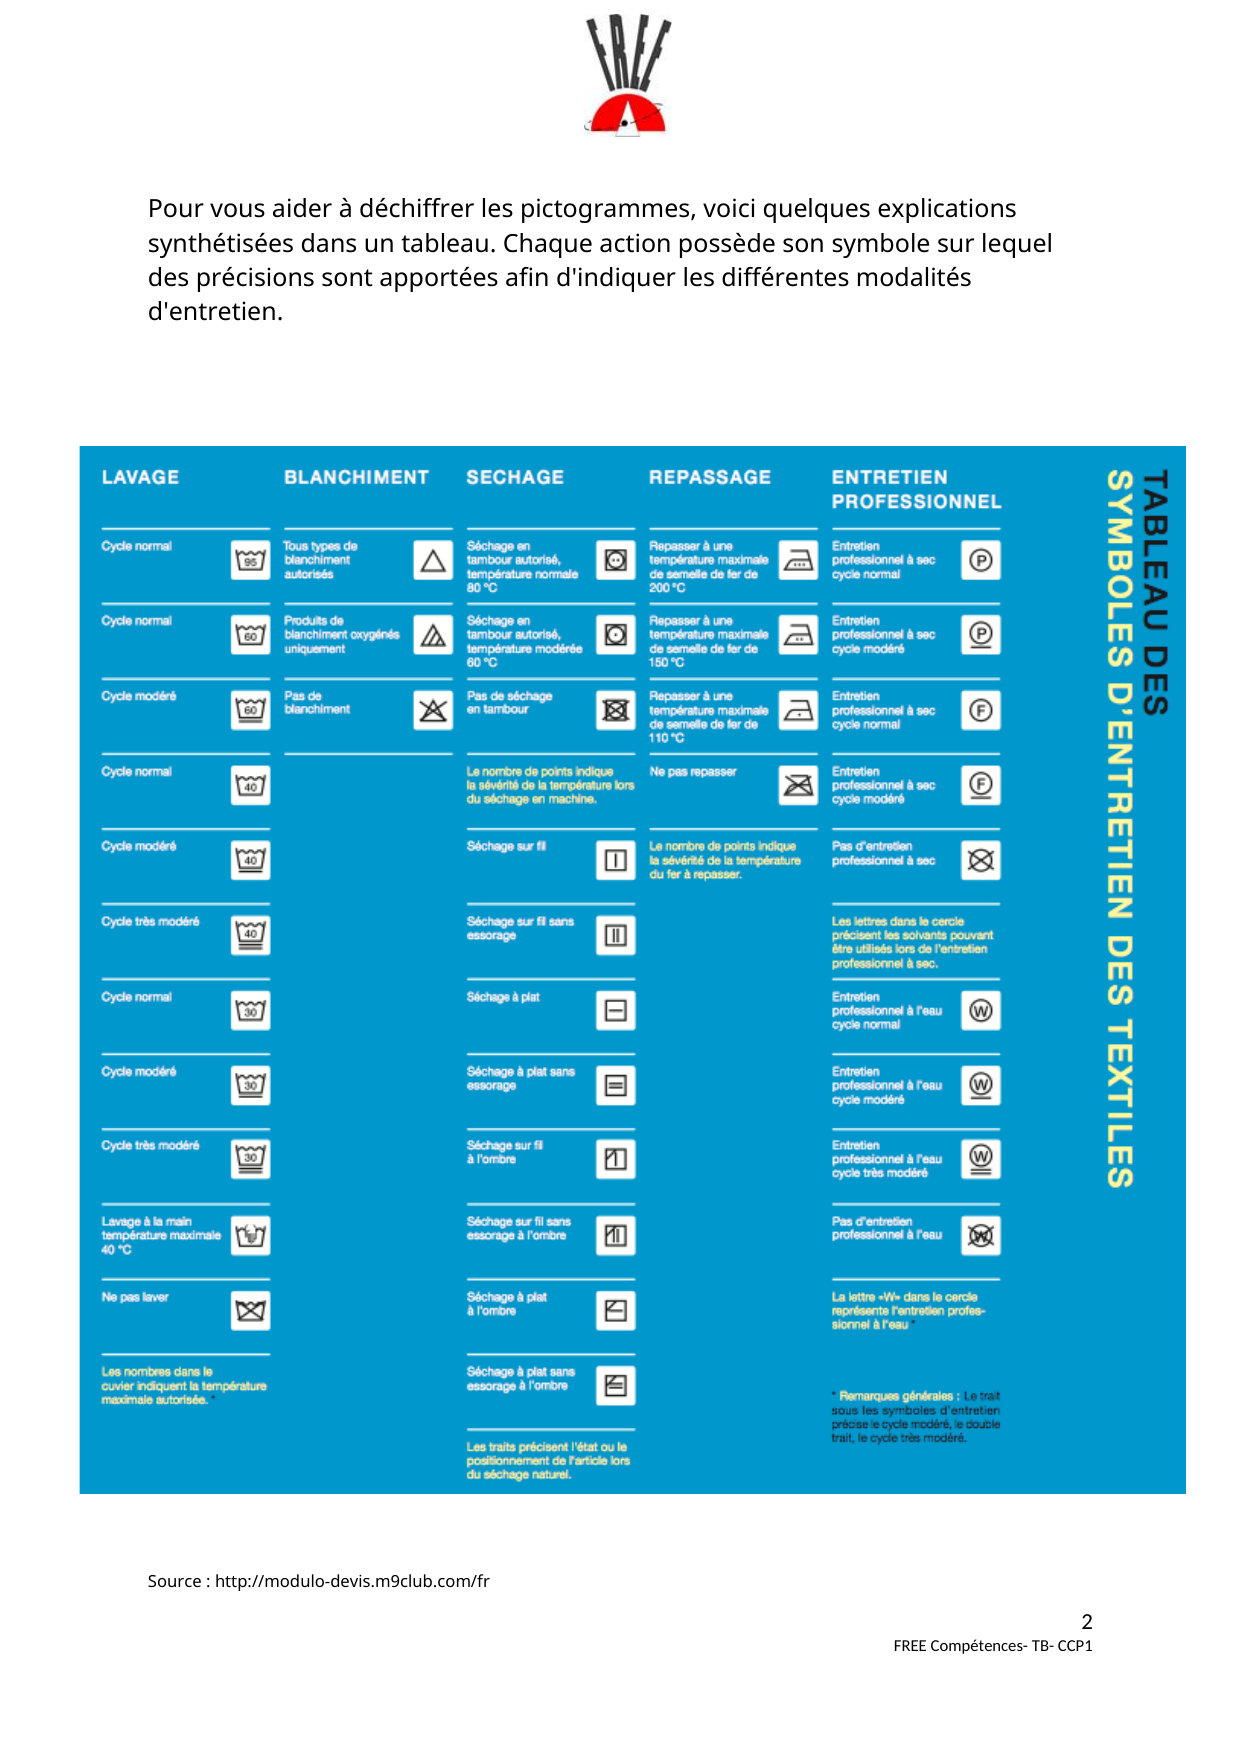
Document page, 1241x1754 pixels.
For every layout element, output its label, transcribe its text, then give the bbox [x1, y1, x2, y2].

picture [879, 1292, 900, 1301]
picture [917, 1154, 942, 1164]
picture [413, 690, 453, 730]
picture [833, 1141, 879, 1150]
picture [596, 1066, 636, 1105]
picture [923, 1008, 942, 1015]
picture [909, 1434, 919, 1441]
picture [946, 1436, 955, 1441]
picture [833, 794, 905, 806]
picture [650, 615, 700, 626]
picture [673, 583, 684, 593]
picture [1108, 876, 1132, 893]
picture [468, 841, 514, 853]
picture [139, 470, 150, 483]
picture [1108, 1045, 1132, 1062]
picture [667, 570, 707, 579]
picture [833, 691, 879, 700]
picture [536, 644, 582, 654]
picture [285, 704, 349, 713]
picture [1108, 1125, 1132, 1141]
picture [483, 766, 521, 776]
picture [468, 541, 514, 553]
picture [899, 1421, 907, 1427]
picture [662, 856, 704, 864]
picture [102, 541, 110, 550]
picture [576, 1442, 597, 1452]
picture [737, 856, 801, 867]
picture [1108, 722, 1132, 739]
picture [136, 917, 200, 926]
picture [596, 690, 636, 730]
picture [854, 917, 887, 926]
picture [989, 1393, 999, 1399]
picture [833, 931, 881, 942]
picture [509, 470, 535, 483]
picture [650, 719, 663, 729]
picture [1108, 962, 1132, 980]
picture [135, 766, 171, 776]
picture [467, 469, 506, 485]
picture [833, 841, 852, 851]
picture [888, 1168, 928, 1178]
picture [876, 495, 899, 508]
picture [135, 1066, 176, 1076]
picture [135, 616, 171, 625]
picture [1144, 611, 1167, 629]
picture [917, 1080, 942, 1090]
picture [833, 495, 844, 508]
picture [518, 544, 530, 550]
picture [467, 992, 509, 1004]
picture [527, 1292, 547, 1303]
picture [854, 1423, 868, 1427]
picture [375, 470, 429, 483]
picture [704, 469, 728, 485]
picture [550, 918, 574, 926]
picture [111, 841, 132, 853]
picture [601, 1444, 614, 1451]
picture [1108, 519, 1132, 543]
picture [907, 629, 913, 639]
picture [569, 1456, 608, 1465]
picture [961, 1066, 1001, 1105]
picture [231, 615, 270, 654]
picture [918, 944, 932, 953]
picture [650, 644, 663, 654]
picture [711, 570, 724, 579]
picture [467, 658, 480, 667]
picture [917, 632, 935, 639]
picture [707, 856, 721, 865]
picture [468, 556, 486, 564]
picture [467, 1083, 517, 1092]
picture [231, 990, 270, 1030]
picture [833, 1080, 904, 1091]
picture [467, 615, 514, 628]
picture [576, 766, 613, 777]
picture [903, 1391, 953, 1403]
picture [468, 1155, 474, 1164]
picture [285, 691, 305, 701]
picture [1108, 470, 1133, 490]
picture [135, 841, 176, 851]
picture [484, 583, 497, 593]
picture [745, 469, 757, 485]
picture [665, 470, 675, 483]
picture [907, 705, 913, 715]
picture [1144, 541, 1167, 556]
picture [1144, 562, 1167, 578]
picture [467, 794, 480, 803]
picture [917, 1229, 942, 1239]
picture [907, 1229, 913, 1239]
picture [650, 658, 668, 667]
picture [467, 766, 480, 776]
picture [518, 1367, 523, 1376]
picture [833, 958, 904, 969]
picture [833, 1292, 846, 1301]
picture [833, 917, 851, 926]
picture [917, 783, 935, 790]
picture [714, 693, 733, 700]
picture [467, 1456, 549, 1467]
picture [864, 1168, 884, 1177]
picture [174, 1368, 200, 1376]
picture [468, 644, 532, 654]
picture [930, 1422, 941, 1427]
picture [920, 917, 929, 925]
picture [946, 1292, 978, 1301]
picture [467, 570, 532, 579]
picture [518, 844, 533, 851]
picture [691, 769, 737, 777]
picture [551, 1369, 575, 1376]
picture [513, 993, 518, 1001]
picture [1108, 603, 1132, 619]
picture [231, 1291, 270, 1330]
picture [1108, 937, 1132, 957]
picture [1108, 768, 1132, 788]
picture [856, 1217, 913, 1226]
picture [650, 583, 669, 593]
picture [468, 1305, 474, 1315]
picture [745, 570, 757, 579]
picture [553, 470, 564, 483]
picture [667, 644, 707, 654]
picture [719, 555, 768, 564]
picture [650, 541, 700, 551]
picture [484, 794, 529, 806]
picture [948, 1305, 986, 1316]
picture [231, 841, 270, 880]
picture [467, 707, 480, 713]
picture [486, 557, 512, 564]
picture [667, 719, 707, 729]
text Pour vous aider à déchiffrer les pictogrammes, voici quelques explications synthétisées dans un tableau. Chaque action possède son symbole sur lequel des précisions sont apportées afin d'indiquer les différentes modalités d'entretien. [148, 191, 1093, 327]
picture [725, 544, 733, 550]
picture [283, 541, 308, 550]
picture [915, 494, 931, 509]
picture [672, 733, 684, 742]
picture [728, 719, 741, 729]
picture [745, 644, 757, 653]
picture [778, 541, 818, 579]
picture [102, 1141, 132, 1152]
picture [666, 841, 704, 851]
picture [1144, 675, 1167, 691]
picture [519, 1442, 568, 1454]
picture [351, 629, 400, 641]
picture [917, 857, 936, 864]
picture [231, 690, 270, 730]
picture [468, 917, 514, 928]
picture [468, 1217, 512, 1228]
picture [533, 1231, 566, 1239]
picture [330, 616, 343, 625]
picture [125, 1367, 171, 1376]
picture [833, 570, 901, 581]
picture [690, 470, 701, 483]
picture [903, 931, 946, 940]
picture [596, 841, 636, 880]
picture [917, 1005, 922, 1015]
picture [102, 1217, 141, 1228]
picture [596, 915, 636, 956]
picture [467, 780, 476, 790]
picture [111, 541, 132, 553]
picture [667, 870, 681, 879]
picture [694, 871, 741, 880]
picture [102, 691, 132, 703]
picture [285, 615, 327, 625]
picture [516, 554, 561, 564]
picture [518, 1231, 524, 1240]
picture [285, 629, 347, 639]
picture [833, 719, 901, 731]
picture [964, 495, 975, 508]
picture [917, 961, 938, 968]
picture [725, 856, 733, 865]
picture [169, 470, 179, 483]
picture [596, 541, 636, 579]
picture [833, 554, 904, 566]
picture [961, 541, 1001, 579]
picture [468, 691, 487, 701]
picture [833, 705, 904, 716]
picture [484, 658, 497, 667]
picture [489, 1442, 515, 1452]
picture [413, 541, 453, 579]
picture [703, 691, 710, 701]
picture [961, 1216, 1001, 1256]
picture [596, 990, 636, 1030]
picture [934, 494, 961, 509]
picture [711, 644, 724, 653]
picture [963, 1408, 971, 1413]
picture [584, 14, 672, 137]
picture [1144, 517, 1167, 535]
picture [478, 1155, 515, 1163]
picture [650, 766, 665, 776]
picture [516, 1219, 532, 1226]
picture [522, 992, 540, 1003]
picture [1108, 1168, 1133, 1187]
picture [102, 1231, 167, 1241]
picture [547, 1218, 571, 1226]
picture [231, 1216, 270, 1256]
picture [778, 766, 818, 805]
picture [467, 631, 512, 639]
picture [527, 1066, 547, 1077]
picture [731, 470, 742, 483]
picture [618, 1442, 627, 1451]
picture [833, 1229, 904, 1240]
picture [170, 1231, 221, 1240]
picture [1108, 897, 1132, 918]
picture [650, 841, 663, 851]
picture [907, 780, 913, 790]
picture [650, 470, 662, 483]
picture [1144, 648, 1167, 666]
picture [833, 1319, 870, 1329]
picture [678, 470, 689, 483]
picture [551, 1069, 575, 1076]
picture [1122, 710, 1132, 715]
picture [1144, 490, 1167, 510]
picture [533, 1470, 571, 1479]
picture [671, 658, 684, 667]
text Source : http://modulo-devis.m9club.com/fr [148, 1569, 1093, 1592]
picture [611, 1456, 630, 1465]
picture [833, 1066, 879, 1076]
picture [532, 796, 544, 803]
picture [596, 1139, 636, 1179]
picture [885, 931, 899, 940]
picture [856, 944, 892, 953]
picture [468, 1066, 514, 1078]
picture [467, 1442, 486, 1451]
picture [714, 618, 725, 625]
picture [537, 841, 546, 850]
picture [126, 470, 138, 483]
picture [143, 1292, 168, 1301]
picture [190, 1381, 199, 1390]
picture [650, 630, 715, 640]
picture [468, 1292, 515, 1315]
picture [308, 693, 322, 701]
picture [719, 629, 768, 639]
picture [889, 1434, 897, 1441]
picture [537, 917, 546, 925]
picture [864, 1409, 877, 1414]
picture [480, 780, 518, 790]
picture [231, 1066, 270, 1105]
picture [961, 841, 1001, 880]
picture [202, 1382, 267, 1393]
picture [961, 1139, 1001, 1179]
picture [974, 1408, 982, 1413]
picture [1108, 624, 1132, 642]
picture [541, 766, 573, 777]
picture [895, 944, 915, 953]
picture [833, 1168, 861, 1179]
picture [135, 691, 176, 701]
picture [515, 1141, 543, 1149]
picture [1108, 1113, 1132, 1119]
picture [719, 705, 768, 715]
picture [728, 570, 742, 578]
picture [519, 1380, 526, 1390]
picture [833, 1217, 852, 1226]
picture [1108, 819, 1132, 859]
picture [527, 1366, 547, 1377]
picture [231, 915, 270, 956]
picture [703, 541, 710, 550]
picture [484, 704, 528, 713]
picture [833, 856, 904, 867]
picture [847, 494, 873, 509]
picture [714, 544, 722, 550]
picture [917, 708, 935, 715]
picture [847, 470, 885, 483]
picture [650, 705, 715, 716]
picture [833, 615, 879, 625]
picture [919, 1409, 935, 1414]
picture [961, 766, 1001, 805]
picture [1108, 1019, 1132, 1039]
picture [708, 841, 721, 851]
picture [102, 991, 132, 1004]
picture [950, 931, 993, 942]
picture [152, 469, 165, 485]
picture [231, 766, 270, 805]
picture [468, 1141, 512, 1152]
picture [135, 992, 171, 1001]
picture [157, 1395, 207, 1405]
picture [1108, 647, 1133, 666]
picture [833, 1005, 904, 1016]
picture [467, 1232, 515, 1242]
picture [935, 470, 946, 483]
picture [522, 780, 535, 790]
picture [1108, 551, 1132, 570]
picture [849, 1293, 875, 1301]
picture [932, 917, 964, 926]
picture [1108, 793, 1132, 812]
picture [553, 1456, 566, 1465]
picture [102, 766, 132, 778]
picture [518, 918, 534, 926]
picture [102, 1367, 121, 1376]
picture [684, 870, 690, 878]
picture [467, 1366, 514, 1379]
picture [961, 615, 1001, 654]
picture [1108, 863, 1132, 869]
picture [933, 1292, 942, 1301]
picture [833, 1019, 901, 1031]
picture [833, 991, 879, 1001]
picture [538, 781, 547, 790]
picture [837, 1423, 850, 1427]
picture [231, 1139, 270, 1179]
picture [1108, 494, 1132, 515]
picture [778, 615, 818, 654]
picture [1108, 1065, 1132, 1108]
picture [833, 541, 879, 550]
picture [833, 944, 853, 954]
picture [979, 495, 1001, 508]
picture [907, 554, 913, 564]
picture [904, 1292, 930, 1301]
picture [102, 615, 132, 627]
picture [467, 1383, 516, 1393]
picture [1108, 1147, 1132, 1164]
picture [1144, 697, 1168, 714]
picture [119, 1244, 131, 1254]
picture [508, 691, 552, 703]
picture [935, 944, 987, 953]
picture [874, 1319, 880, 1329]
picture [891, 917, 916, 926]
picture [467, 583, 480, 593]
picture [135, 541, 171, 550]
picture [1108, 684, 1132, 704]
picture [917, 557, 935, 564]
picture [467, 932, 516, 942]
picture [1108, 576, 1133, 598]
picture [137, 1381, 186, 1392]
picture [856, 841, 913, 851]
picture [145, 1217, 150, 1226]
picture [832, 1306, 888, 1317]
picture [833, 644, 905, 655]
picture [596, 1291, 636, 1330]
picture [518, 1066, 523, 1076]
picture [725, 841, 796, 852]
picture [537, 469, 550, 485]
picture [760, 470, 771, 483]
picture [650, 870, 663, 879]
picture [907, 1080, 913, 1090]
picture [711, 719, 724, 729]
picture [467, 1470, 480, 1478]
picture [102, 917, 132, 928]
picture [889, 470, 932, 483]
picture [596, 1366, 636, 1405]
picture [650, 856, 659, 864]
picture [285, 470, 296, 483]
picture [102, 1382, 134, 1390]
picture [650, 691, 701, 702]
picture [549, 794, 596, 803]
picture [413, 615, 453, 654]
picture [166, 1217, 191, 1226]
picture [1108, 743, 1132, 764]
picture [516, 629, 558, 639]
picture [650, 733, 668, 742]
picture [311, 469, 371, 485]
picture [907, 1005, 913, 1015]
picture [907, 856, 913, 865]
picture [102, 841, 110, 851]
picture [204, 1367, 212, 1376]
picture [491, 692, 505, 701]
picture [102, 1244, 115, 1254]
picture [285, 570, 334, 579]
picture [961, 990, 1001, 1030]
picture [550, 780, 611, 791]
picture [136, 1141, 200, 1150]
picture [1144, 470, 1167, 488]
picture [900, 494, 911, 509]
picture [961, 690, 1001, 730]
picture [1144, 585, 1167, 604]
picture [525, 766, 538, 776]
picture [1108, 985, 1133, 1004]
picture [778, 690, 818, 730]
picture [103, 470, 126, 483]
picture [596, 1216, 636, 1256]
picture [231, 541, 270, 579]
picture [299, 471, 308, 483]
picture [907, 958, 913, 968]
picture [833, 780, 904, 791]
picture [650, 570, 663, 579]
picture [833, 629, 904, 640]
picture [833, 1095, 905, 1106]
picture [102, 1066, 132, 1078]
picture [728, 644, 742, 653]
picture [833, 1154, 904, 1166]
picture [833, 766, 879, 776]
picture [833, 470, 844, 483]
picture [344, 541, 357, 550]
picture [668, 769, 687, 777]
picture [102, 1292, 139, 1303]
picture [650, 555, 715, 566]
picture [703, 615, 710, 625]
picture [535, 1217, 543, 1225]
picture [615, 780, 634, 790]
picture [725, 618, 733, 625]
picture [907, 1155, 913, 1163]
picture [285, 644, 345, 655]
picture [102, 1395, 153, 1404]
picture [536, 570, 578, 579]
picture [871, 1422, 879, 1427]
picture [530, 1380, 567, 1390]
picture [840, 1391, 899, 1402]
picture [518, 1292, 523, 1301]
picture [285, 542, 350, 564]
picture [154, 1217, 162, 1225]
picture [596, 615, 636, 654]
picture [484, 1470, 529, 1481]
picture [518, 618, 530, 625]
picture [892, 1306, 945, 1315]
picture [883, 1319, 908, 1329]
picture [745, 719, 757, 729]
